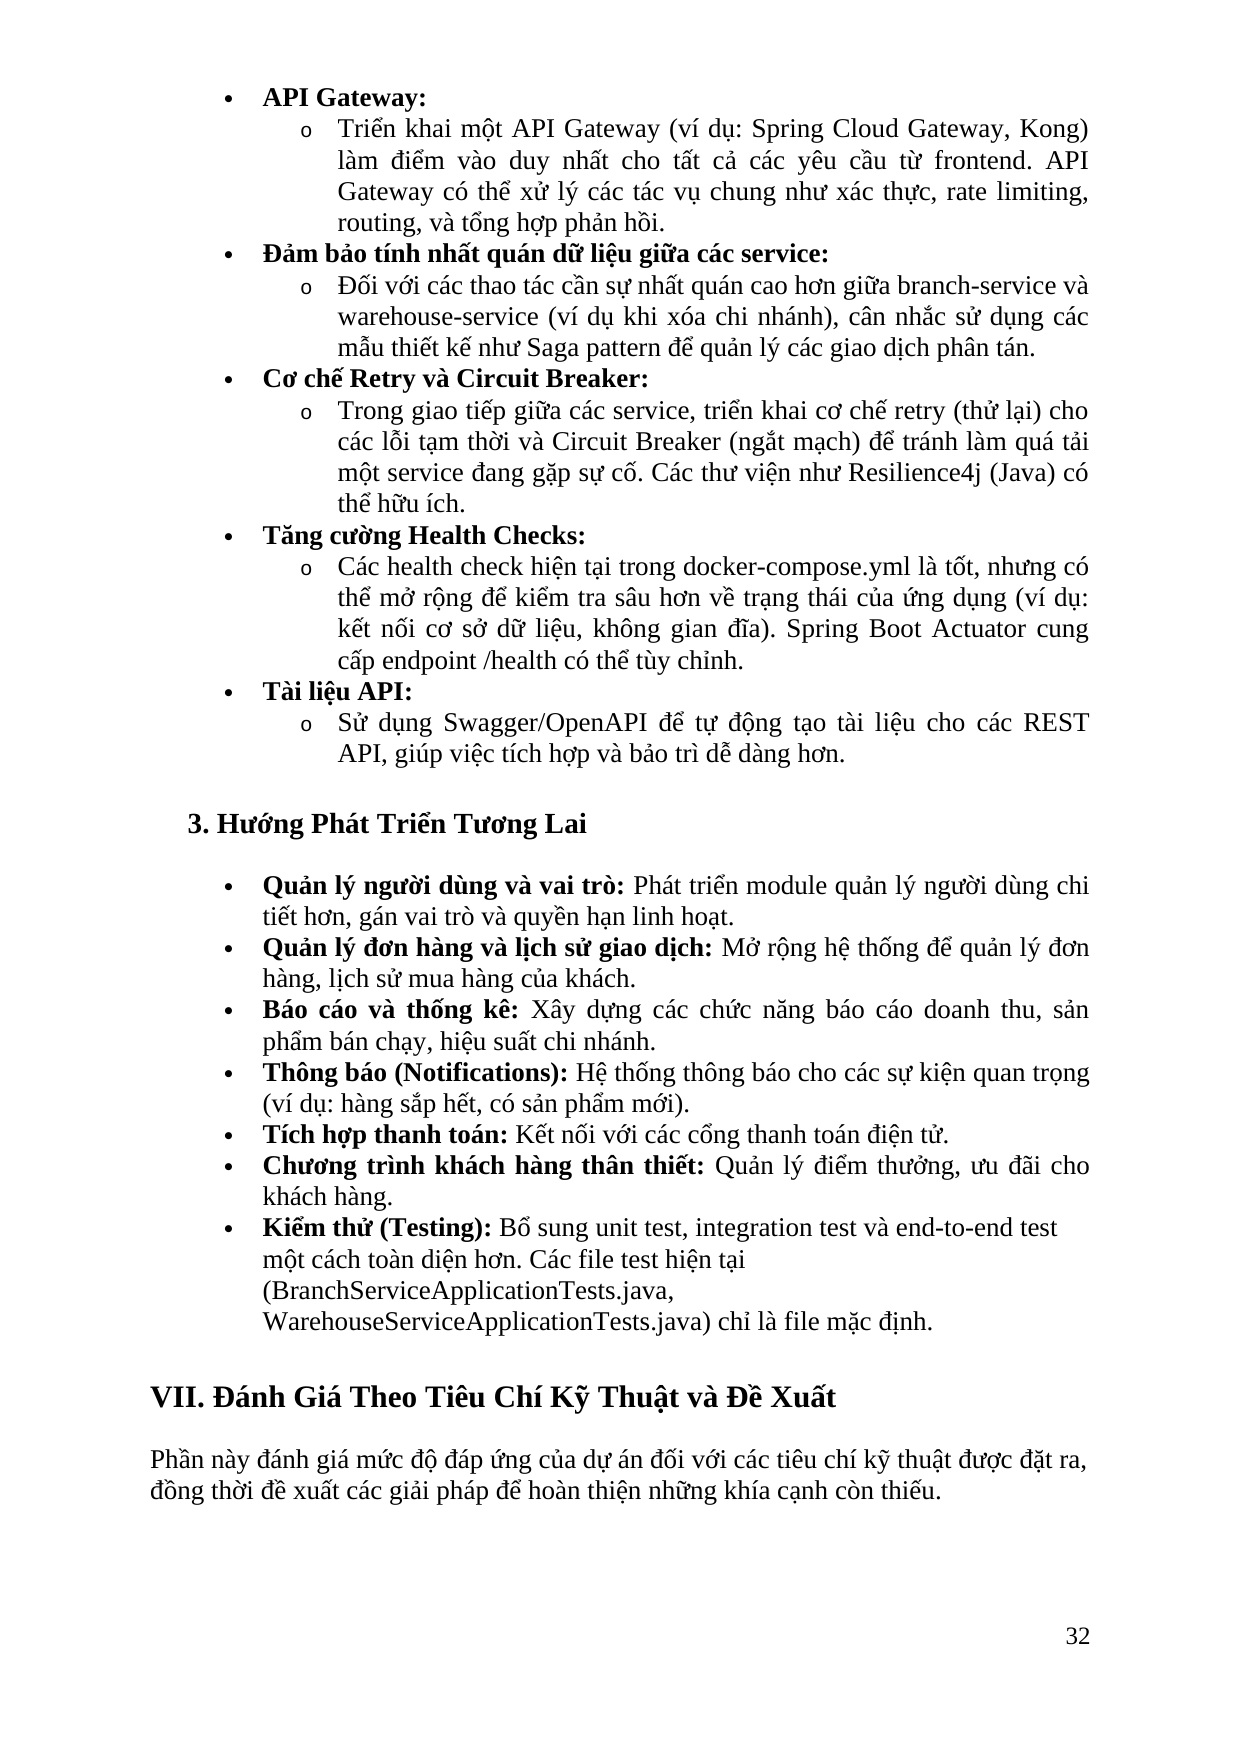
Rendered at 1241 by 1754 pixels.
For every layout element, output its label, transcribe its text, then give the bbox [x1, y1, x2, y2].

list Đảm bảo tính nhất quán dữ liệu giữa các service: [225, 238, 1090, 269]
list Sử dụng Swagger/OpenAPI để tự động tạo tài liệu cho các REST API, giúp việc tích hợp và bảo trì dễ dàng hơn. [300, 706, 1090, 769]
list Quản lý người dùng và vai trò: Phát triển module quản lý người dùng chi tiết hơn, gán vai trò và quyền hạn linh hoạt. [225, 869, 1090, 931]
list API Gateway: [225, 81, 1090, 113]
list Triển khai một API Gateway (ví dụ: Spring Cloud Gateway, Kong) làm điểm vào duy nhất cho tất cả các yêu cầu từ frontend. API Gateway có thể xử lý các tác vụ chung như xác thực, rate limiting, routing, và tổng hợp phản hồi. [300, 113, 1090, 238]
subtitle VII. Đánh Giá Theo Tiêu Chí Kỹ Thuật và Đề Xuất [150, 1378, 1090, 1414]
list Tài liệu API: [225, 675, 1090, 706]
list Tích hợp thanh toán: Kết nối với các cổng thanh toán điện tử. [225, 1118, 1090, 1149]
list Báo cáo và thống kê: Xây dựng các chức năng báo cáo doanh thu, sản phẩm bán chạy, hiệu suất chi nhánh. [225, 993, 1090, 1056]
list Đối với các thao tác cần sự nhất quán cao hơn giữa branch-service và warehouse-service (ví dụ khi xóa chi nhánh), cân nhắc sử dụng các mẫu thiết kế như Saga pattern để quản lý các giao dịch phân tán. [300, 269, 1090, 363]
list Cơ chế Retry và Circuit Breaker: [225, 363, 1090, 394]
list Thông báo (Notifications): Hệ thống thông báo cho các sự kiện quan trọng (ví dụ: hàng sắp hết, có sản phẩm mới). [225, 1056, 1090, 1118]
subtitle 3. Hướng Phát Triển Tương Lai [187, 806, 1090, 840]
text Phần này đánh giá mức độ đáp ứng của dự án đối với các tiêu chí kỹ thuật được đặt ra, đồng thời đề xuất các giải pháp để hoàn thiện những khía cạnh còn thiếu. [150, 1443, 1090, 1505]
list Quản lý đơn hàng và lịch sử giao dịch: Mở rộng hệ thống để quản lý đơn hàng, lịch sử mua hàng của khách. [225, 931, 1090, 993]
list Chương trình khách hàng thân thiết: Quản lý điểm thưởng, ưu đãi cho khách hàng. [225, 1149, 1090, 1212]
list Kiểm thử (Testing): Bổ sung unit test, integration test và end-to-end test một cách toàn diện hơn. Các file test hiện tại (BranchServiceApplicationTests.java, WarehouseServiceApplicationTests.java) chỉ là file mặc định. [225, 1212, 1090, 1336]
list Tăng cường Health Checks: [225, 519, 1090, 550]
list Trong giao tiếp giữa các service, triển khai cơ chế retry (thử lại) cho các lỗi tạm thời và Circuit Breaker (ngắt mạch) để tránh làm quá tải một service đang gặp sự cố. Các thư viện như Resilience4j (Java) có thể hữu ích. [300, 394, 1090, 519]
list Các health check hiện tại trong docker-compose.yml là tốt, nhưng có thể mở rộng để kiểm tra sâu hơn về trạng thái của ứng dụng (ví dụ: kết nối cơ sở dữ liệu, không gian đĩa). Spring Boot Actuator cung cấp endpoint /health có thể tùy chỉnh. [300, 550, 1090, 675]
